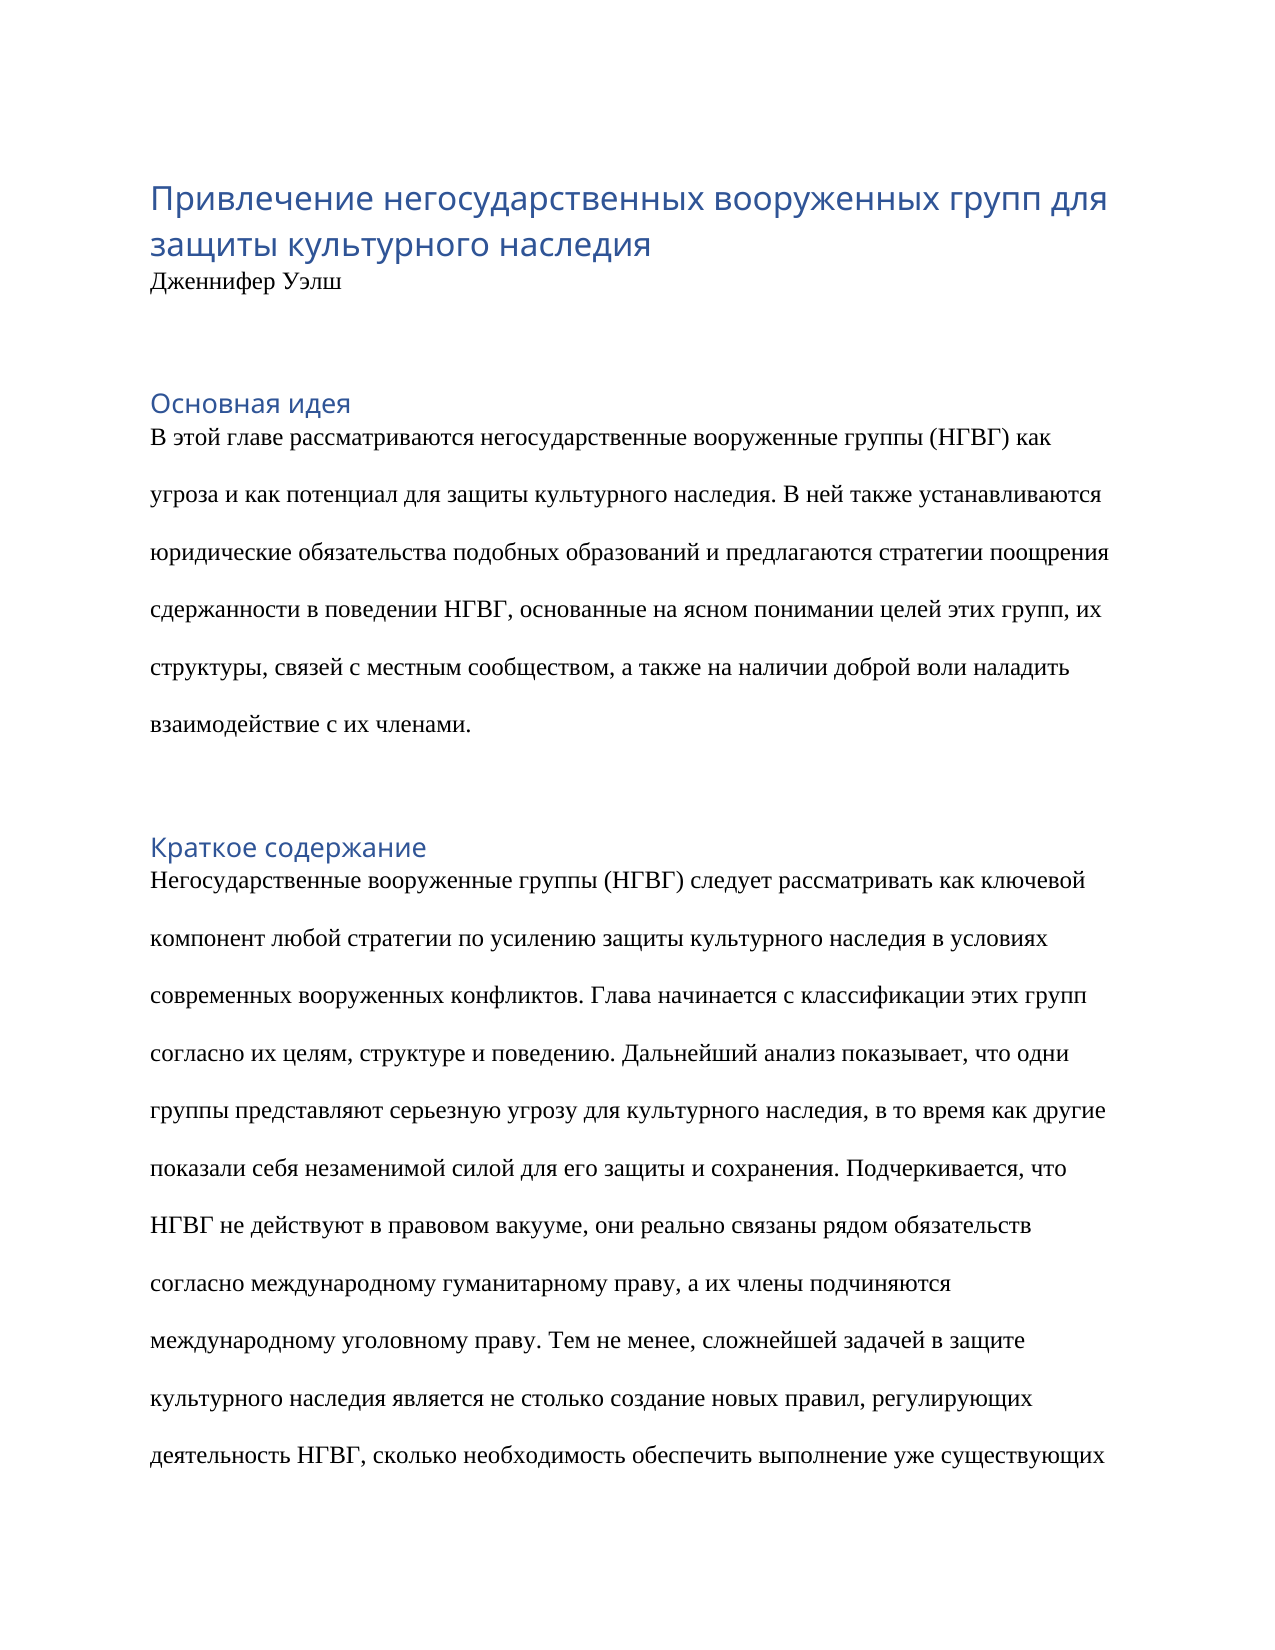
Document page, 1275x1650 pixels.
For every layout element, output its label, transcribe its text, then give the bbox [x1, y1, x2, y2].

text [150, 865, 1125, 1469]
subtitle Краткое содержание [150, 828, 1125, 865]
text Дженнифер Уэлш [150, 266, 1125, 294]
text В этой главе рассматриваются негосударственные вооруженные группы (НГВГ) как угроза и как потенциал для защиты культурного наследия. В ней также устанавливаются юридические обязательства подобных образований и предлагаются стратегии поощрения сдержанности в поведении НГВГ, основанные на ясном понимании целей этих групп, их структуры, связей с местным сообществом, а также на наличии доброй воли наладить взаимодействие с их членами. [150, 422, 1125, 738]
subtitle Основная идея [150, 385, 1125, 422]
subtitle Привлечение негосударственных вооруженных групп для защиты культурного наследия [150, 175, 1125, 266]
